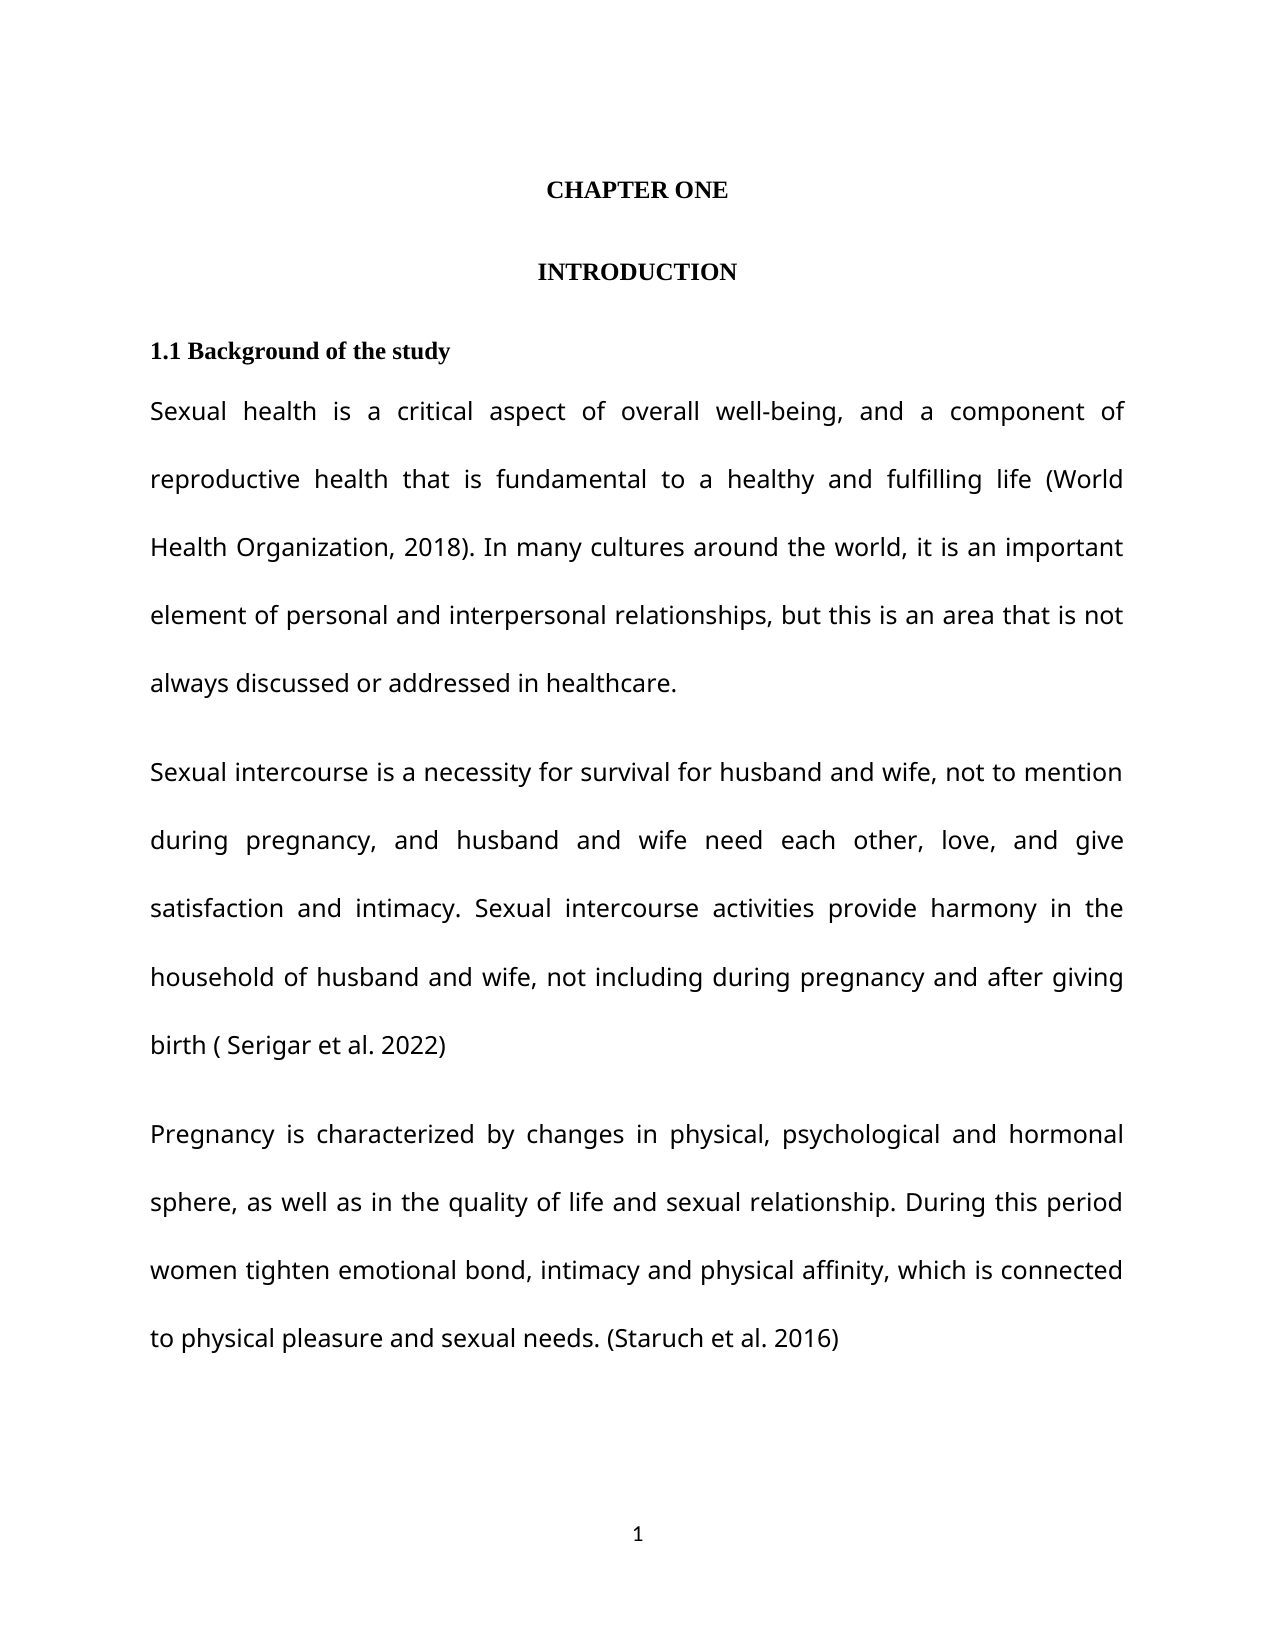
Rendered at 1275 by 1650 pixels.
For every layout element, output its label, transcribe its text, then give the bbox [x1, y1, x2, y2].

subtitle 1.1 Background of the study [150, 336, 1125, 364]
text Sexual intercourse is a necessity for survival for husband and wife, not to mention during pregnancy, and husband and wife need each other, love, and give satisfaction and intimacy. Sexual intercourse activities provide harmony in the household of husband and wife, not including during pregnancy and after giving birth ( Serigar et al. 2022) [150, 755, 1125, 1061]
text Sexual health is a critical aspect of overall well-being, and a component of reproductive health that is fundamental to a healthy and fulfilling life (World Health Organization, 2018). In many cultures around the world, it is an important element of personal and interpersonal relationships, but this is an area that is not always discussed or addressed in healthcare. [150, 393, 1125, 700]
text Pregnancy is characterized by changes in physical, psychological and hormonal sphere, as well as in the quality of life and sexual relationship. During this period women tighten emotional bond, intimacy and physical affinity, which is connected to physical pleasure and sexual needs. (Staruch et al. 2016) [150, 1116, 1125, 1355]
subtitle CHAPTER ONE [150, 175, 1125, 204]
subtitle INTRODUCTION [150, 257, 1125, 286]
